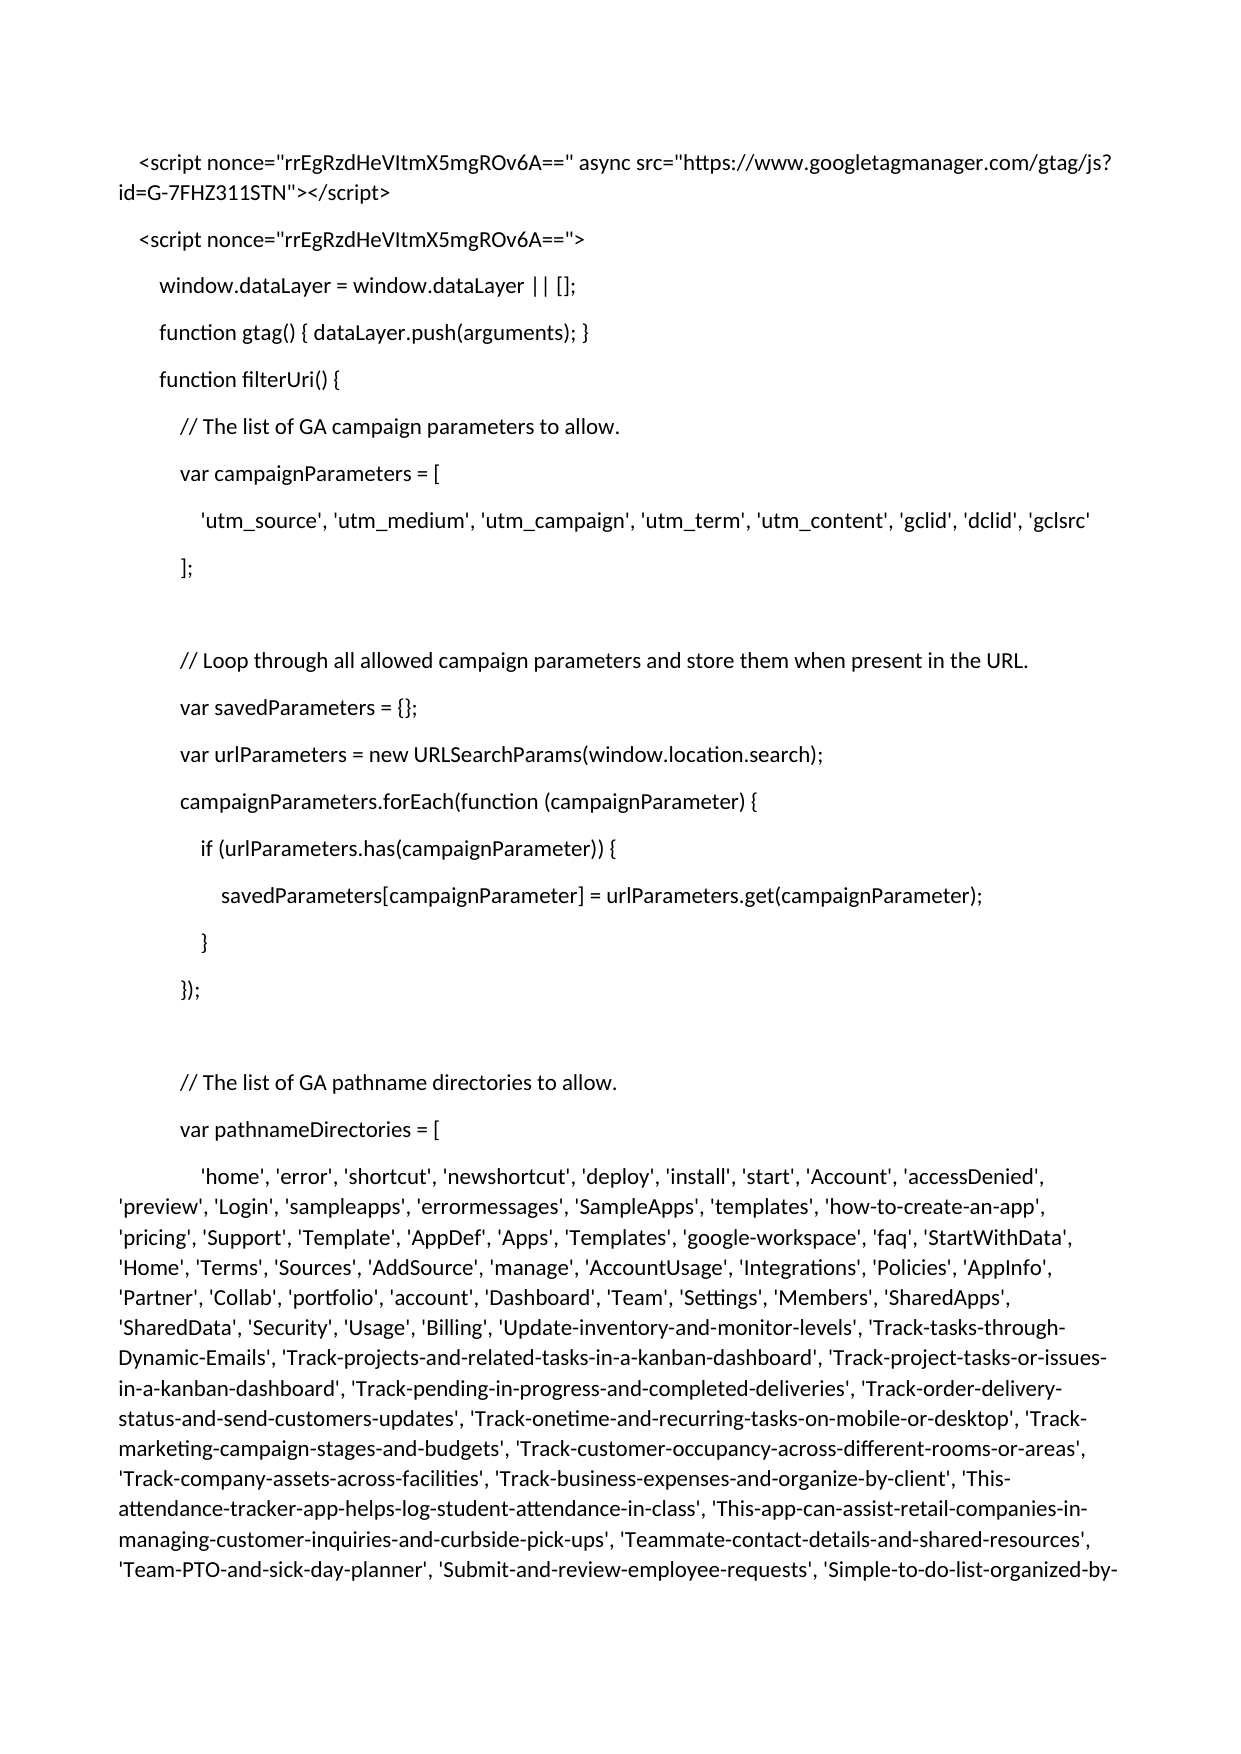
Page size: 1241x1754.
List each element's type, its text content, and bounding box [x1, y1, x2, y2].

text var urlParameters = new URLSearchParams(window.location.search); [118, 740, 1122, 768]
text campaignParameters.forEach(function (campaignParameter) { [118, 787, 1122, 815]
text savedParameters[campaignParameter] = urlParameters.get(campaignParameter); [118, 881, 1122, 909]
text <script nonce="rrEgRzdHeVItmX5mgROv6A==" async src="https://www.googletagmanager.com/gtag/js?id=G-7FHZ311STN"></script> [118, 148, 1122, 206]
text ]; [118, 553, 1122, 581]
text // The list of GA campaign parameters to allow. [118, 412, 1122, 440]
text function filterUri() { [118, 365, 1122, 393]
text function gtag() { dataLayer.push(arguments); } [118, 318, 1122, 346]
text } [118, 928, 1122, 956]
text var campaignParameters = [ [118, 459, 1122, 487]
text // The list of GA pathname directories to allow. [118, 1068, 1122, 1096]
text if (urlParameters.has(campaignParameter)) { [118, 834, 1122, 862]
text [118, 1162, 1122, 1583]
text var savedParameters = {}; [118, 693, 1122, 721]
text var pathnameDirectories = [ [118, 1115, 1122, 1143]
text }); [118, 975, 1122, 1003]
text <script nonce="rrEgRzdHeVItmX5mgROv6A=="> [118, 225, 1122, 253]
text 'utm_source', 'utm_medium', 'utm_campaign', 'utm_term', 'utm_content', 'gclid', 'dclid', 'gclsrc' [118, 506, 1122, 534]
text // Loop through all allowed campaign parameters and store them when present in the URL. [118, 647, 1122, 674]
text window.dataLayer = window.dataLayer || []; [118, 272, 1122, 299]
